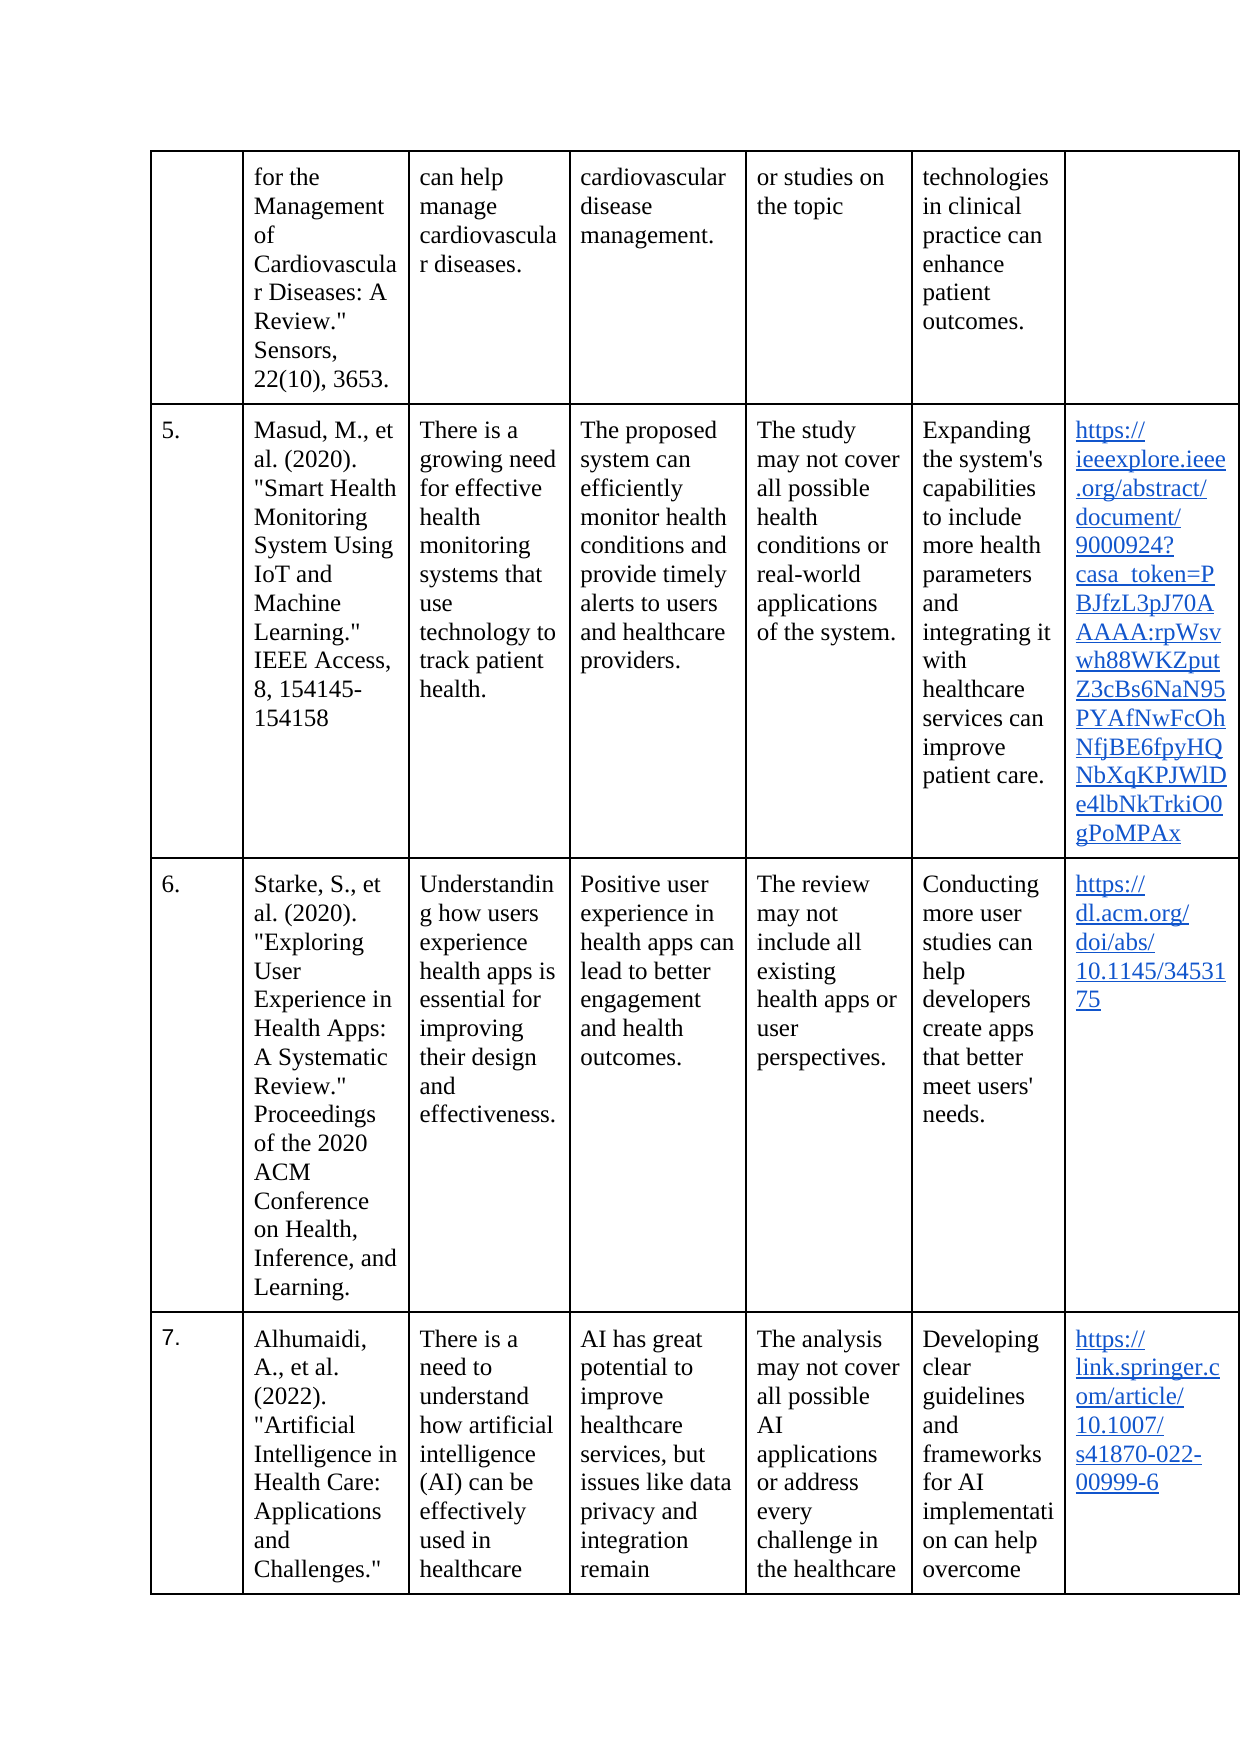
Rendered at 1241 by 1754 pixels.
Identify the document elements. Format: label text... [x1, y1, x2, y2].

table_cell Masud, M., et al. (2020). "Smart Health Monitoring System Using IoT and Machine Learning." IEEE Access, 8, 154145-154158 [244, 405, 408, 857]
table_cell The review may not include all existing health apps or user perspectives. [747, 859, 911, 1311]
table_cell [571, 152, 745, 403]
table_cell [571, 1313, 745, 1593]
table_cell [244, 1313, 408, 1593]
table_cell 5. [152, 405, 242, 857]
table_cell The study may not cover all possible health conditions or real-world applications of the system. [747, 405, 911, 857]
table_cell 7. [152, 1313, 242, 1593]
table_cell [152, 152, 242, 403]
table_cell Starke, S., et al. (2020). "Exploring User Experience in Health Apps: A Systematic Review." Proceedings of the 2020 ACM Conference on Health, Inference, and Learning. [244, 859, 408, 1311]
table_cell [747, 1313, 911, 1593]
table_cell Understanding how users experience health apps is essential for improving their design and effectiveness. [410, 859, 569, 1311]
table_cell Positive user experience in health apps can lead to better engagement and health outcomes. [571, 859, 745, 1311]
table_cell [410, 1313, 569, 1593]
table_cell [244, 152, 408, 403]
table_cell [1066, 1313, 1238, 1593]
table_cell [913, 152, 1064, 403]
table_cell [747, 152, 911, 403]
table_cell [410, 152, 569, 403]
table_cell The proposed system can efficiently monitor health conditions and provide timely alerts to users and healthcare providers. [571, 405, 745, 857]
table_cell Conducting more user studies can help developers create apps that better meet users' needs. [913, 859, 1064, 1311]
table_cell There is a growing need for effective health monitoring systems that use technology to track patient health. [410, 405, 569, 857]
table_cell Expanding the system's capabilities to include more health parameters and integrating it with healthcare services can improve patient care. [913, 405, 1064, 857]
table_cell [1066, 152, 1238, 403]
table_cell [913, 1313, 1064, 1593]
table_cell https://ieeexplore.ieee.org/abstract/document/9000924?casa_token=PBJfzL3pJ70AAAAA:rpWsvwh88WKZputZ3cBs6NaN95PYAfNwFcOhNfjBE6fpyHQNbXqKPJWlDe4lbNkTrkiO0gPoMPAx [1066, 405, 1238, 857]
table_cell 6. [152, 859, 242, 1311]
table_cell https://dl.acm.org/doi/abs/10.1145/3453175 [1066, 859, 1238, 1311]
